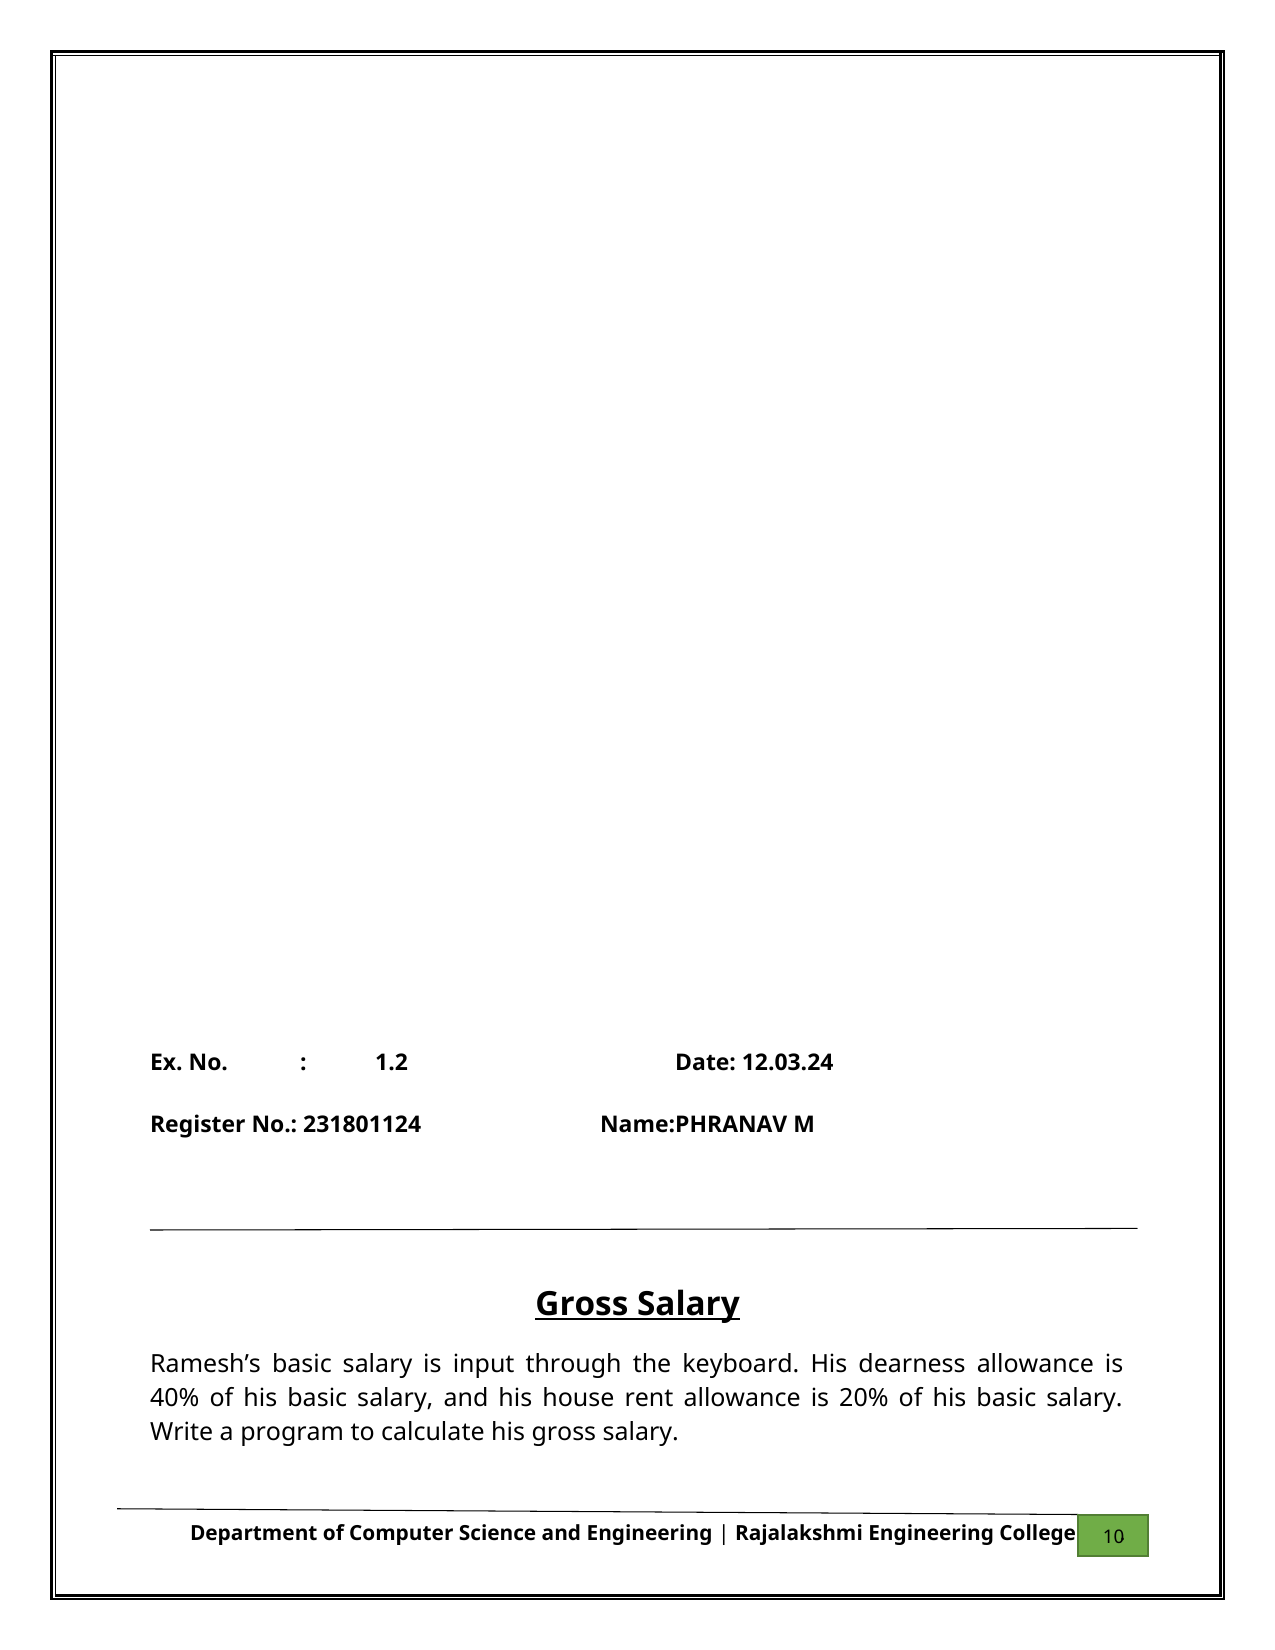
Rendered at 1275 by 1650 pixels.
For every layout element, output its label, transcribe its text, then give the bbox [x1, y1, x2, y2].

text Ex. No. : 1.2 Date: 12.03.24 [150, 1045, 1125, 1077]
text Ramesh’s basic salary is input through the keyboard. His dearness allowance is 40% of his basic salary, and his house rent allowance is 20% of his basic salary. Write a program to calculate his gross salary. [150, 1345, 1125, 1447]
text Gross Salary [150, 1279, 1125, 1325]
text Register No.: 231801124 Name:PHRANAV M [150, 1108, 1125, 1139]
